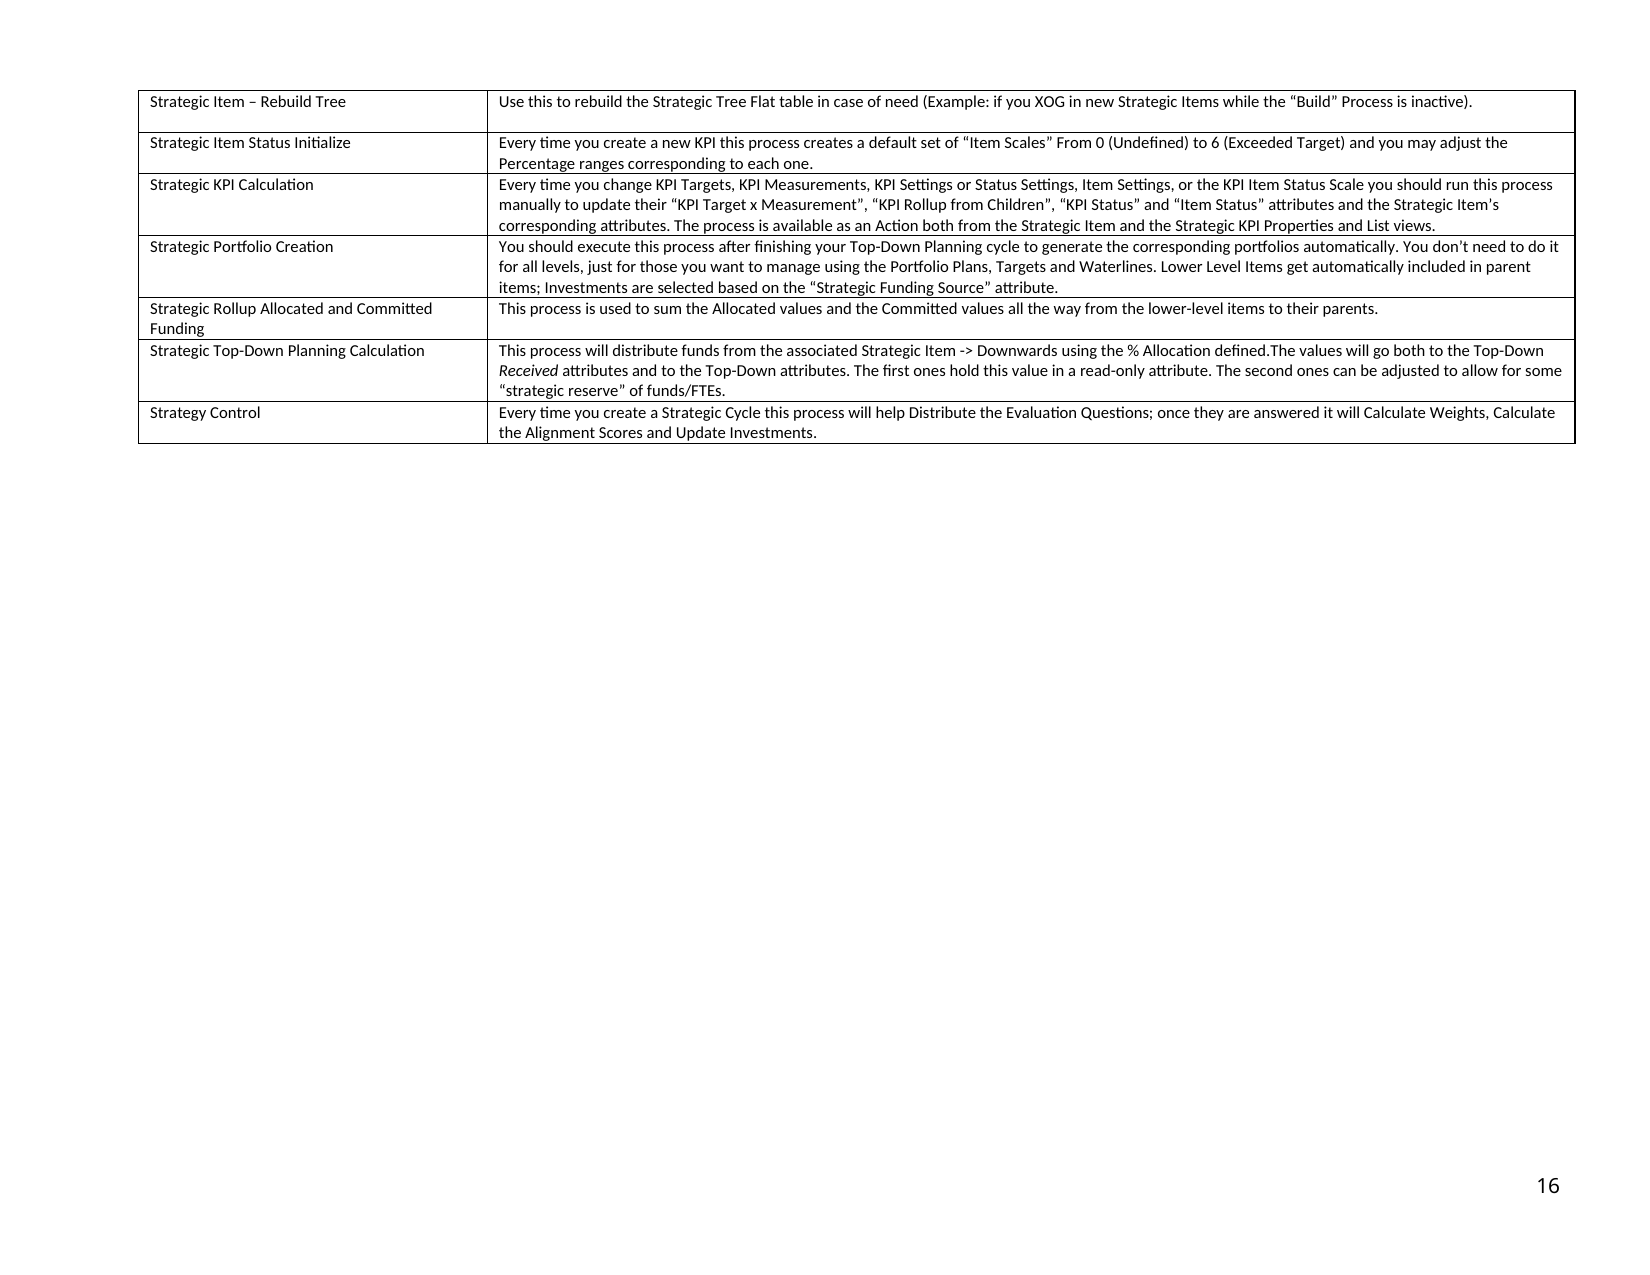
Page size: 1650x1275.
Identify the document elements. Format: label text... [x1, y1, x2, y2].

table_cell Every time you create a new KPI this process creates a default set of “Item Scales” From 0 (Undefined) to 6 (Exceeded Target) and you may adjust the Percentage ranges corresponding to each one. [488, 133, 1574, 173]
table_cell Strategic Portfolio Creation [139, 236, 487, 297]
table_cell This process will distribute funds from the associated Strategic Item -> Downwards using the % Allocation defined.The values will go both to the Top-Down Received attributes and to the Top-Down attributes. The first ones hold this value in a read-only attribute. The second ones can be adjusted to allow for some “strategic reserve” of funds/FTEs. [488, 340, 1574, 401]
table_cell Every time you change KPI Targets, KPI Measurements, KPI Settings or Status Settings, Item Settings, or the KPI Item Status Scale you should run this process manually to update their “KPI Target x Measurement”, “KPI Rollup from Children”, “KPI Status” and “Item Status” attributes and the Strategic Item’s corresponding attributes. The process is available as an Action both from the Strategic Item and the Strategic KPI Properties and List views. [488, 174, 1574, 235]
table_cell Strategy Control [139, 402, 487, 443]
table_cell Strategic Rollup Allocated and Committed Funding [139, 298, 487, 339]
table_cell Strategic KPI Calculation [139, 174, 487, 235]
table_cell Strategic Item – Rebuild Tree [139, 91, 487, 132]
table_cell Strategic Top-Down Planning Calculation [139, 340, 487, 401]
table_cell Use this to rebuild the Strategic Tree Flat table in case of need (Example: if you XOG in new Strategic Items while the “Build” Process is inactive). [488, 91, 1574, 132]
table_cell Every time you create a Strategic Cycle this process will help Distribute the Evaluation Questions; once they are answered it will Calculate Weights, Calculate the Alignment Scores and Update Investments. [488, 402, 1574, 443]
table_cell This process is used to sum the Allocated values and the Committed values all the way from the lower-level items to their parents. [488, 298, 1574, 339]
table_cell Strategic Item Status Initialize [139, 133, 487, 173]
table_cell You should execute this process after finishing your Top-Down Planning cycle to generate the corresponding portfolios automatically. You don’t need to do it for all levels, just for those you want to manage using the Portfolio Plans, Targets and Waterlines. Lower Level Items get automatically included in parent items; Investments are selected based on the “Strategic Funding Source” attribute. [488, 236, 1574, 297]
